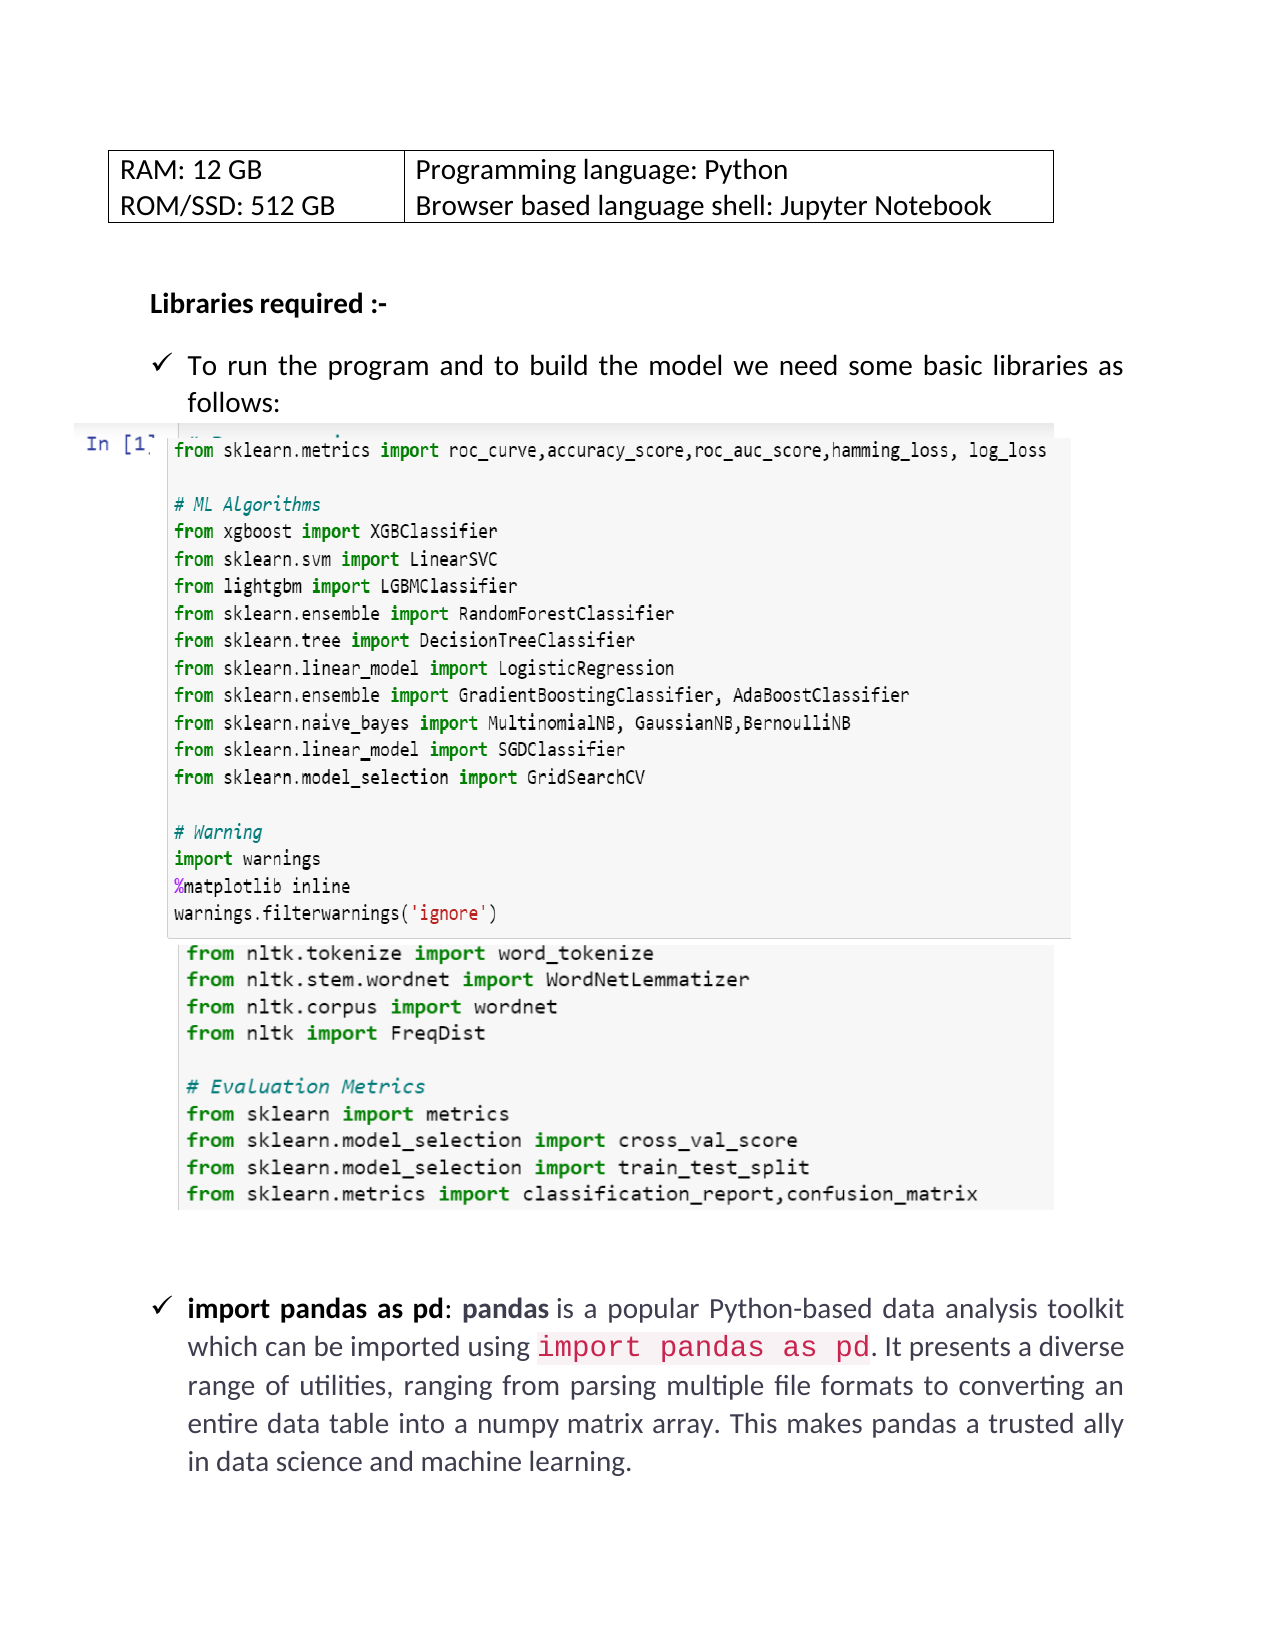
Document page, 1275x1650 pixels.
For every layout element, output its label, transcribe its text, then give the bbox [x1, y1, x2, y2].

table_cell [109, 151, 404, 222]
picture [73, 423, 1071, 1210]
text Libraries required :- [150, 285, 1125, 321]
list import pandas as pd: pandas is a popular Python-based data analysis toolkit which can be imported using import pandas as pd. It presents a diverse range of utilities, ranging from parsing multiple file formats to converting an entire data table into a numpy matrix array. This makes pandas a trusted ally in data science and machine learning. [150, 1290, 1125, 1478]
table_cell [405, 151, 1053, 222]
list To run the program and to build the model we need some basic libraries as follows: [150, 347, 1125, 420]
